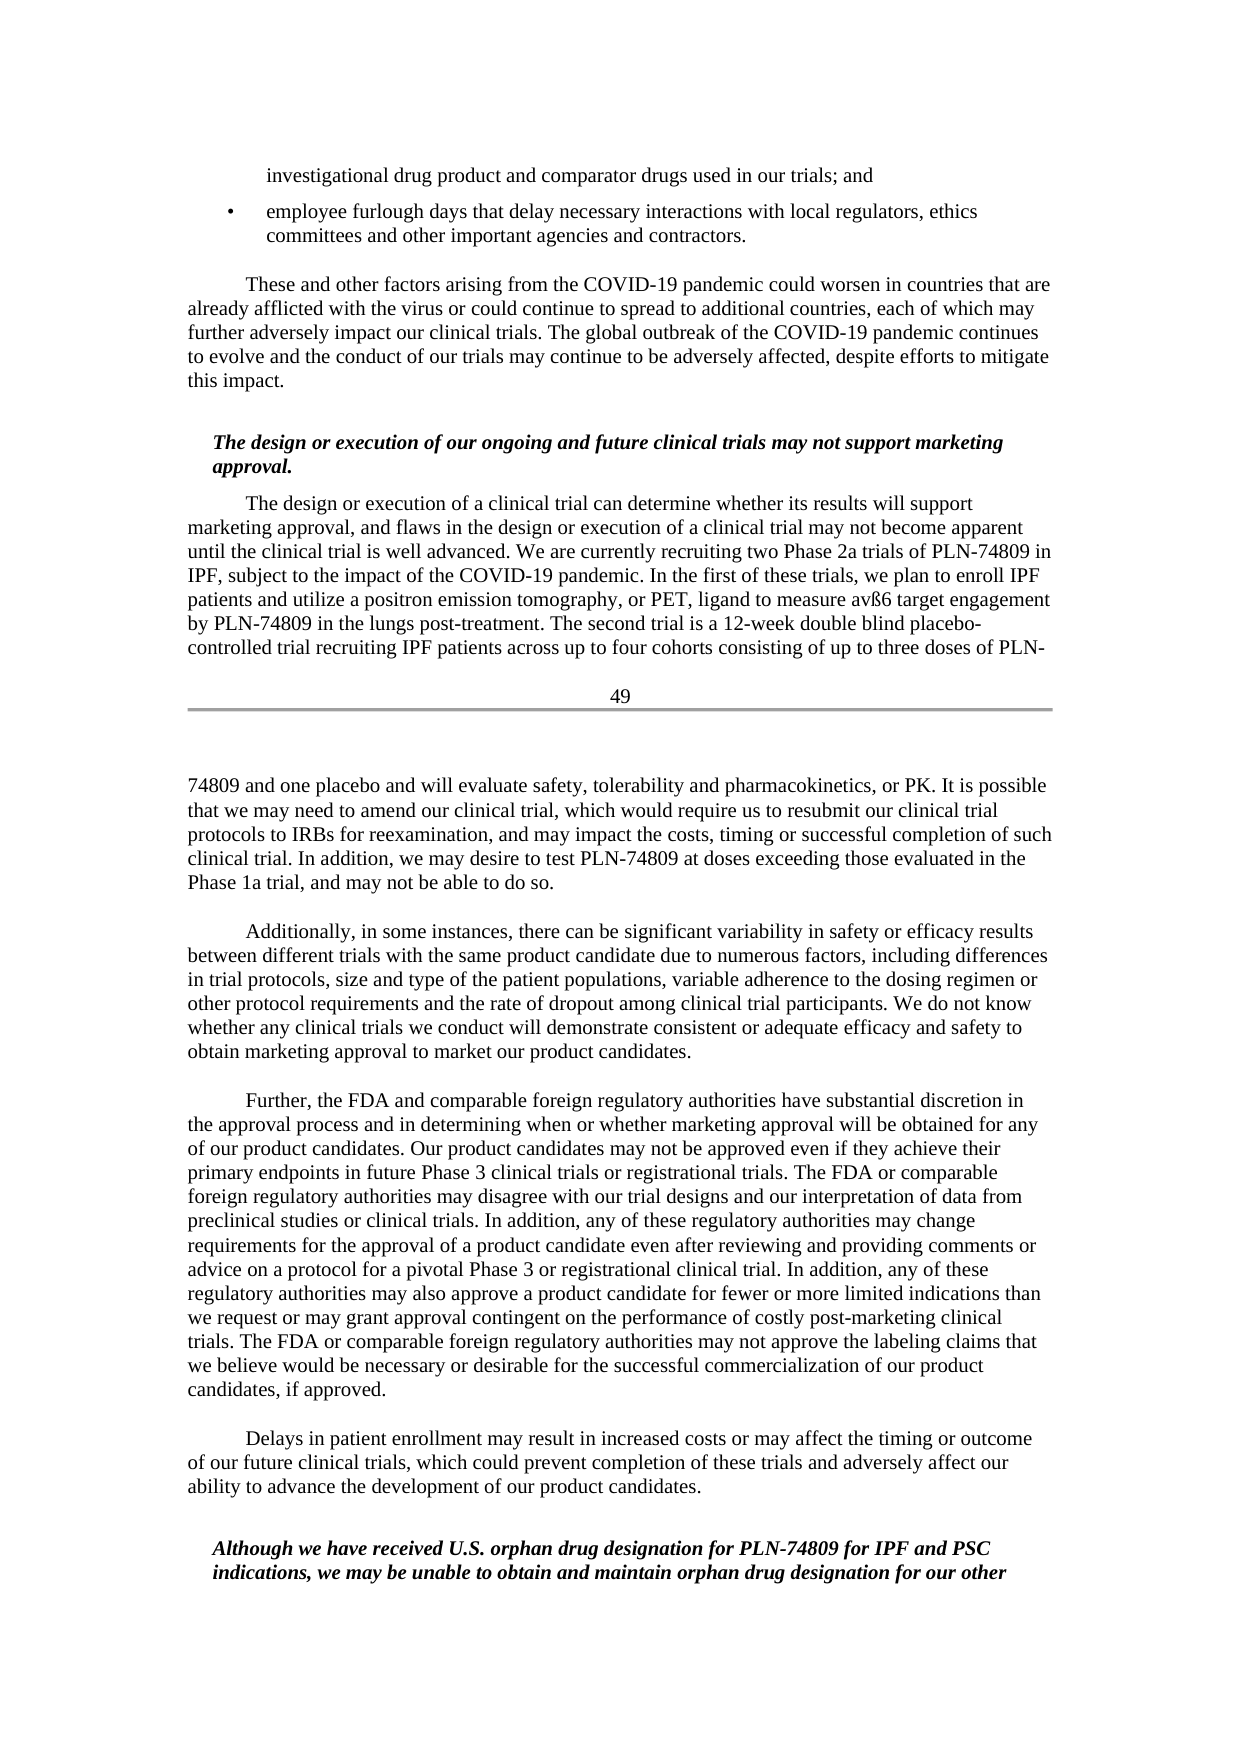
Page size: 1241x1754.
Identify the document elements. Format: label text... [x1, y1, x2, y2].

text 49 [187, 684, 1053, 708]
text Delays in patient enrollment may result in increased costs or may affect the timing or outcome of our future clinical trials, which could prevent completion of these trials and adversely affect our ability to advance the development of our product candidates. [187, 1426, 1053, 1498]
text Further, the FDA and comparable foreign regulatory authorities have substantial discretion in the approval process and in determining when or whether marketing approval will be obtained for any of our product candidates. Our product candidates may not be approved even if they achieve their primary endpoints in future Phase 3 clinical trials or registrational trials. The FDA or comparable foreign regulatory authorities may disagree with our trial designs and our interpretation of data from preclinical studies or clinical trials. In addition, any of these regulatory authorities may change requirements for the approval of a product candidate even after reviewing and providing comments or advice on a protocol for a pivotal Phase 3 or registrational clinical trial. In addition, any of these regulatory authorities may also approve a product candidate for fewer or more limited indications than we request or may grant approval contingent on the performance of costly post-marketing clinical trials. The FDA or comparable foreign regulatory authorities may not approve the labeling claims that we believe would be necessary or desirable for the successful commercialization of our product candidates, if approved. [187, 1088, 1053, 1401]
text These and other factors arising from the COVID-19 pandemic could worsen in countries that are already afflicted with the virus or could continue to spread to additional countries, each of which may further adversely impact our clinical trials. The global outbreak of the COVID-19 pandemic continues to evolve and the conduct of our trials may continue to be adversely affected, despite efforts to mitigate this impact. [187, 272, 1053, 392]
text The design or execution of a clinical trial can determine whether its results will support marketing approval, and flaws in the design or execution of a clinical trial may not become apparent until the clinical trial is well advanced. We are currently recruiting two Phase 2a trials of PLN-74809 in IPF, subject to the impact of the COVID-19 pandemic. In the first of these trials, we plan to enroll IPF patients and utilize a positron emission tomography, or PET, ligand to measure avß6 target engagement by PLN-74809 in the lungs post-treatment. The second trial is a 12-week double blind placebo-controlled trial recruiting IPF patients across up to four cohorts consisting of up to three doses of PLN- [187, 491, 1053, 659]
text 74809 and one placebo and will evaluate safety, tolerability and pharmacokinetics, or PK. It is possible that we may need to amend our clinical trial, which would require us to resubmit our clinical trial protocols to IRBs for reexamination, and may impact the costs, timing or successful completion of such clinical trial. In addition, we may desire to test PLN-74809 at doses exceeding those evaluated in the Phase 1a trial, and may not be able to do so. [187, 773, 1053, 894]
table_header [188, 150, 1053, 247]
text Additionally, in some instances, there can be significant variability in safety or efficacy results between different trials with the same product candidate due to numerous factors, including differences in trial protocols, size and type of the patient populations, variable adherence to the dosing regimen or other protocol requirements and the rate of dropout among clinical trial participants. We do not know whether any clinical trials we conduct will demonstrate consistent or adequate efficacy and safety to obtain marketing approval to market our product candidates. [187, 919, 1053, 1063]
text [212, 1536, 1053, 1584]
text The design or execution of our ongoing and future clinical trials may not support marketing approval. [212, 430, 1053, 478]
